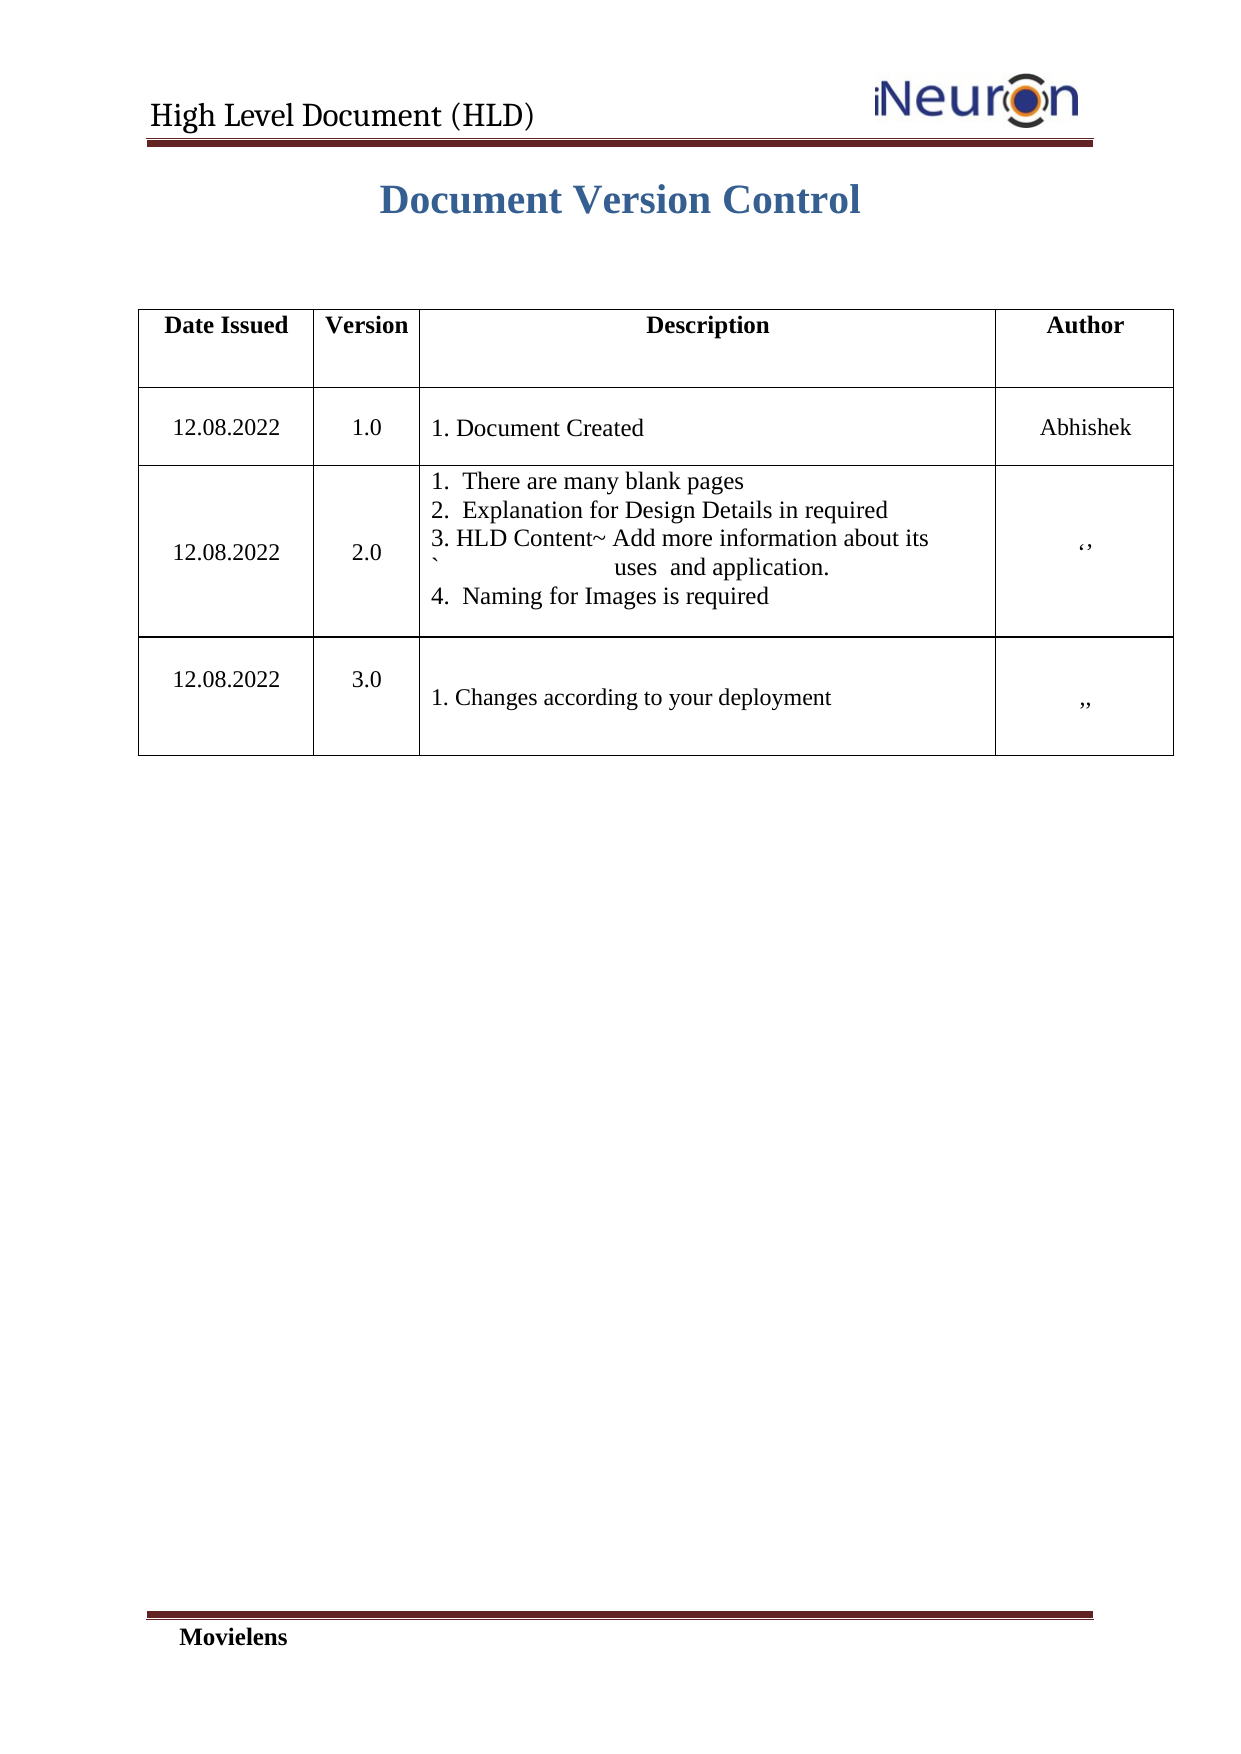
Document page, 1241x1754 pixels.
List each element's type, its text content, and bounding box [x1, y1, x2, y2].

table_cell 12.08.2022 [139, 638, 313, 755]
table_cell 1. Changes according to your deployment [420, 638, 995, 755]
table_cell Abhishek [996, 388, 1173, 465]
table_cell There are many blank pages Explanation for Design Details in required HLD Content~ Add more information about its ` uses and application. Naming for Images is required [420, 466, 995, 636]
picture [875, 73, 1078, 128]
table_cell 2.0 [314, 466, 419, 636]
table_cell 12.08.2022 [139, 466, 313, 636]
table_cell 3.0 [314, 638, 419, 755]
table_cell 12.08.2022 [139, 388, 313, 465]
table_header Date Issued [139, 310, 313, 387]
table_header Author [996, 310, 1173, 387]
table_header Version [314, 310, 419, 387]
table_cell 1.0 [314, 388, 419, 465]
table_cell 1. Document Created [420, 388, 995, 465]
table_cell ‘’ [996, 466, 1173, 636]
table_cell ,, [996, 638, 1173, 755]
table_header Description [420, 310, 995, 387]
subtitle Document Version Control [33, 174, 1207, 222]
